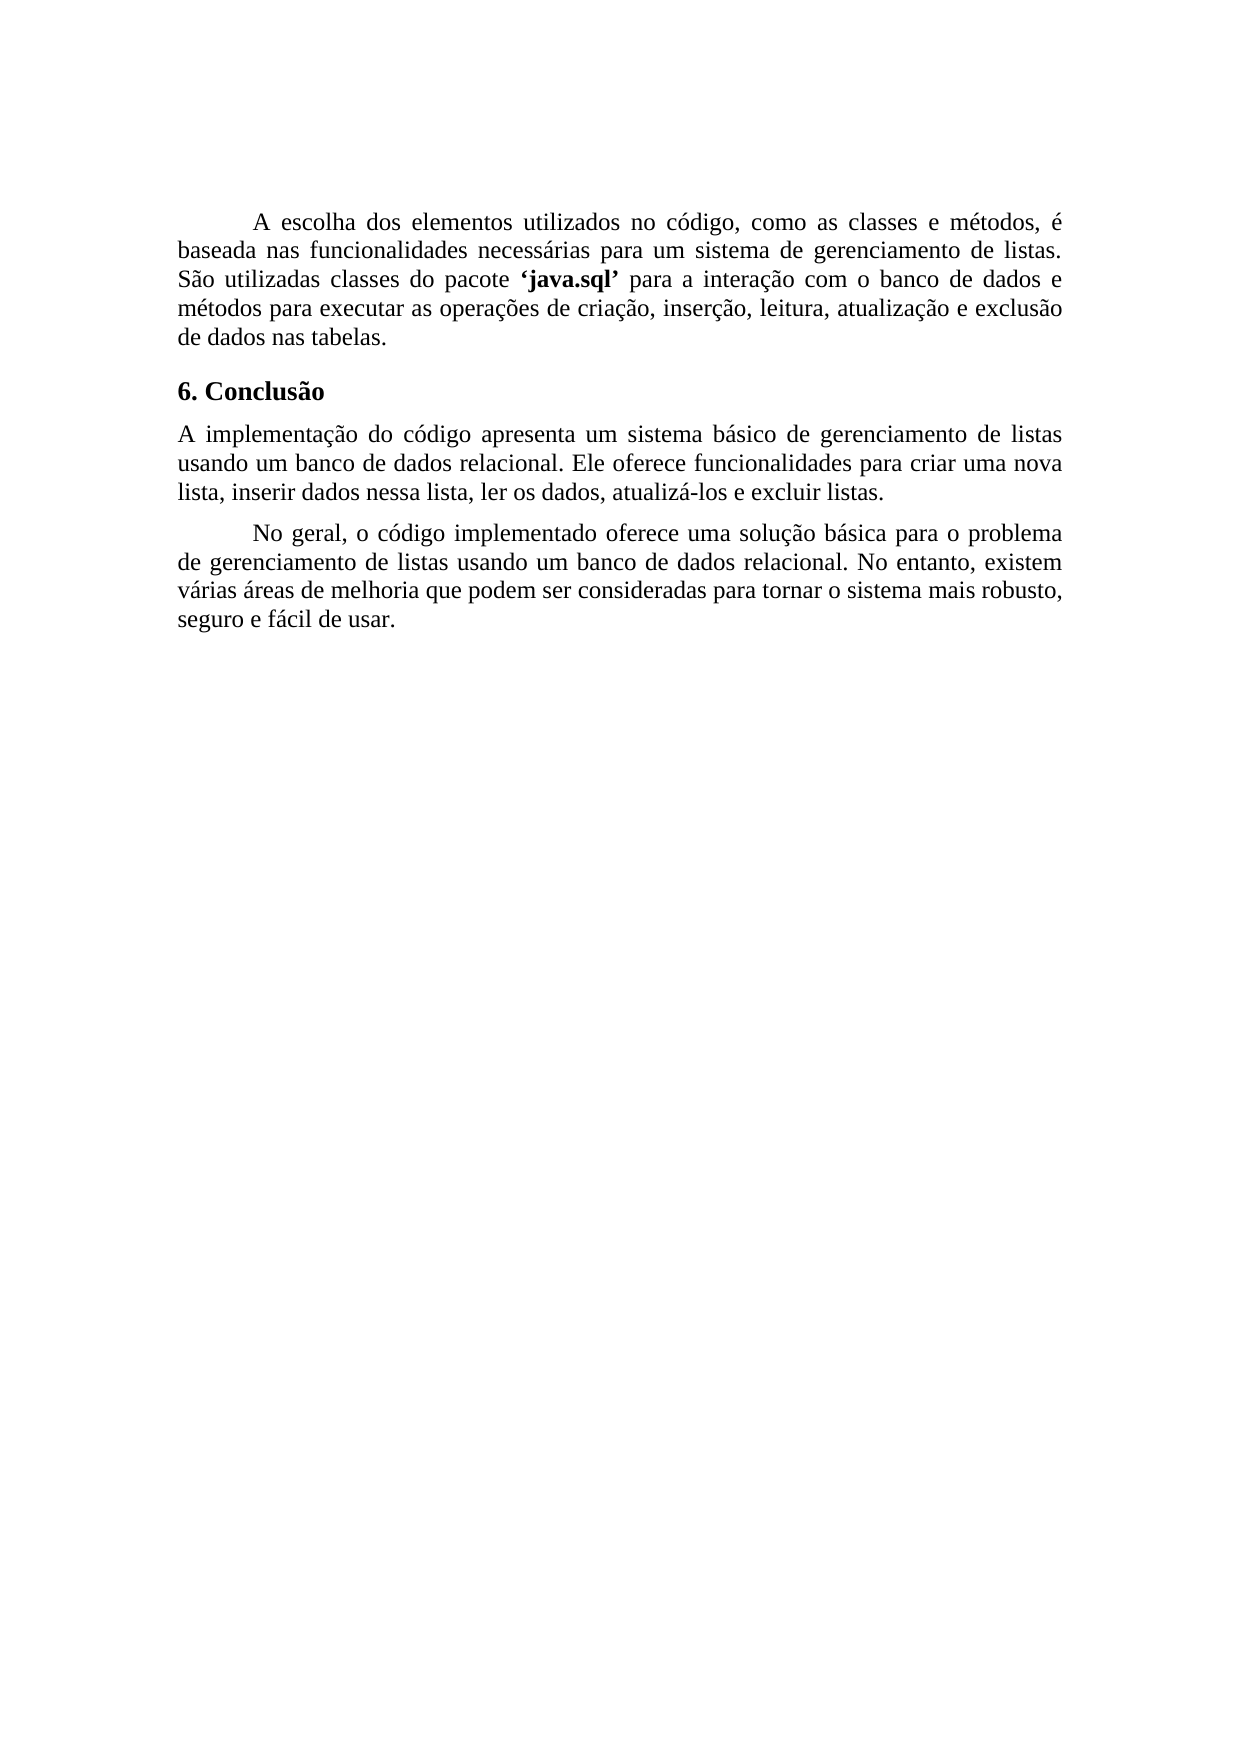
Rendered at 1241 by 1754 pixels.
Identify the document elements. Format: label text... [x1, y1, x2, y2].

text No geral, o código implementado oferece uma solução básica para o problema de gerenciamento de listas usando um banco de dados relacional. No entanto, existem várias áreas de melhoria que podem ser consideradas para tornar o sistema mais robusto, seguro e fácil de usar. [177, 518, 1063, 633]
text A escolha dos elementos utilizados no código, como as classes e métodos, é baseada nas funcionalidades necessárias para um sistema de gerenciamento de listas. São utilizadas classes do pacote ‘java.sql’ para a interação com o banco de dados e métodos para executar as operações de criação, inserção, leitura, atualização e exclusão de dados nas tabelas. [177, 207, 1063, 351]
subtitle 6. Conclusão [177, 376, 1063, 407]
text A implementação do código apresenta um sistema básico de gerenciamento de listas usando um banco de dados relacional. Ele oferece funcionalidades para criar uma nova lista, inserir dados nessa lista, ler os dados, atualizá-los e excluir listas. [177, 419, 1063, 505]
